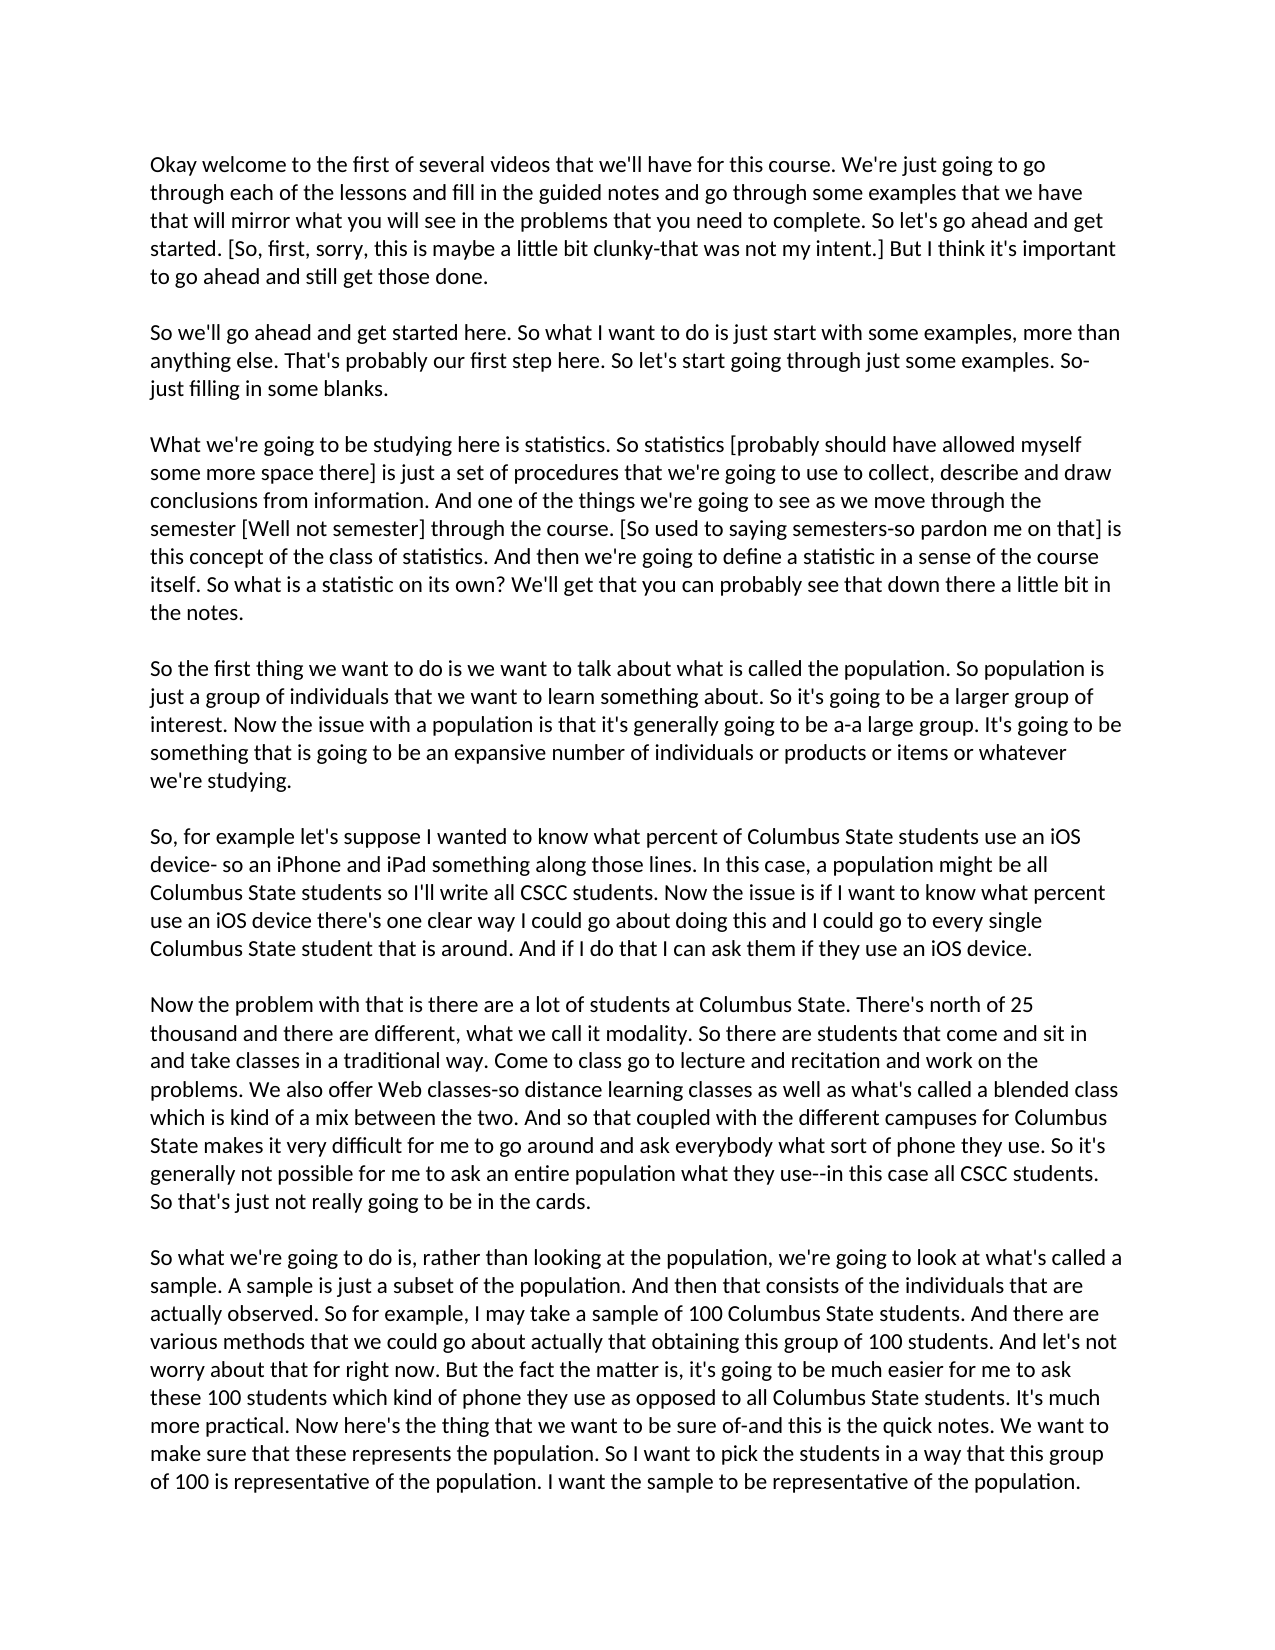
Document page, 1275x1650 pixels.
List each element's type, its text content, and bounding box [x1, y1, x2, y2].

text What we're going to be studying here is statistics. So statistics [probably should have allowed myself some more space there] is just a set of procedures that we're going to use to collect, describe and draw conclusions from information. And one of the things we're going to see as we move through the semester [Well not semester] through the course. [So used to saying semesters-so pardon me on that] is this concept of the class of statistics. And then we're going to define a statistic in a sense of the course itself. So what is a statistic on its own? We'll get that you can probably see that down there a little bit in the notes. [150, 430, 1125, 626]
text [150, 1243, 1125, 1495]
text So the first thing we want to do is we want to talk about what is called the population. So population is just a group of individuals that we want to learn something about. So it's going to be a larger group of interest. Now the issue with a population is that it's generally going to be a-a large group. It's going to be something that is going to be an expansive number of individuals or products or items or whatever we're studying. [150, 654, 1125, 794]
text So we'll go ahead and get started here. So what I want to do is just start with some examples, more than anything else. That's probably our first step here. So let's start going through just some examples. So-just filling in some blanks. [150, 318, 1125, 402]
text Now the problem with that is there are a lot of students at Columbus State. There's north of 25 thousand and there are different, what we call it modality. So there are students that come and sit in and take classes in a traditional way. Come to class go to lecture and recitation and work on the problems. We also offer Web classes-so distance learning classes as well as what's called a blended class which is kind of a mix between the two. And so that coupled with the different campuses for Columbus State makes it very difficult for me to go around and ask everybody what sort of phone they use. So it's generally not possible for me to ask an entire population what they use--in this case all CSCC students. So that's just not really going to be in the cards. [150, 991, 1125, 1215]
text So, for example let's suppose I wanted to know what percent of Columbus State students use an iOS device- so an iPhone and iPad something along those lines. In this case, a population might be all Columbus State students so I'll write all CSCC students. Now the issue is if I want to know what percent use an iOS device there's one clear way I could go about doing this and I could go to every single Columbus State student that is around. And if I do that I can ask them if they use an iOS device. [150, 822, 1125, 963]
text Okay welcome to the first of several videos that we'll have for this course. We're just going to go through each of the lessons and fill in the guided notes and go through some examples that we have that will mirror what you will see in the problems that you need to complete. So let's go ahead and get started. [So, first, sorry, this is maybe a little bit clunky-that was not my intent.] But I think it's important to go ahead and still get those done. [150, 150, 1125, 290]
